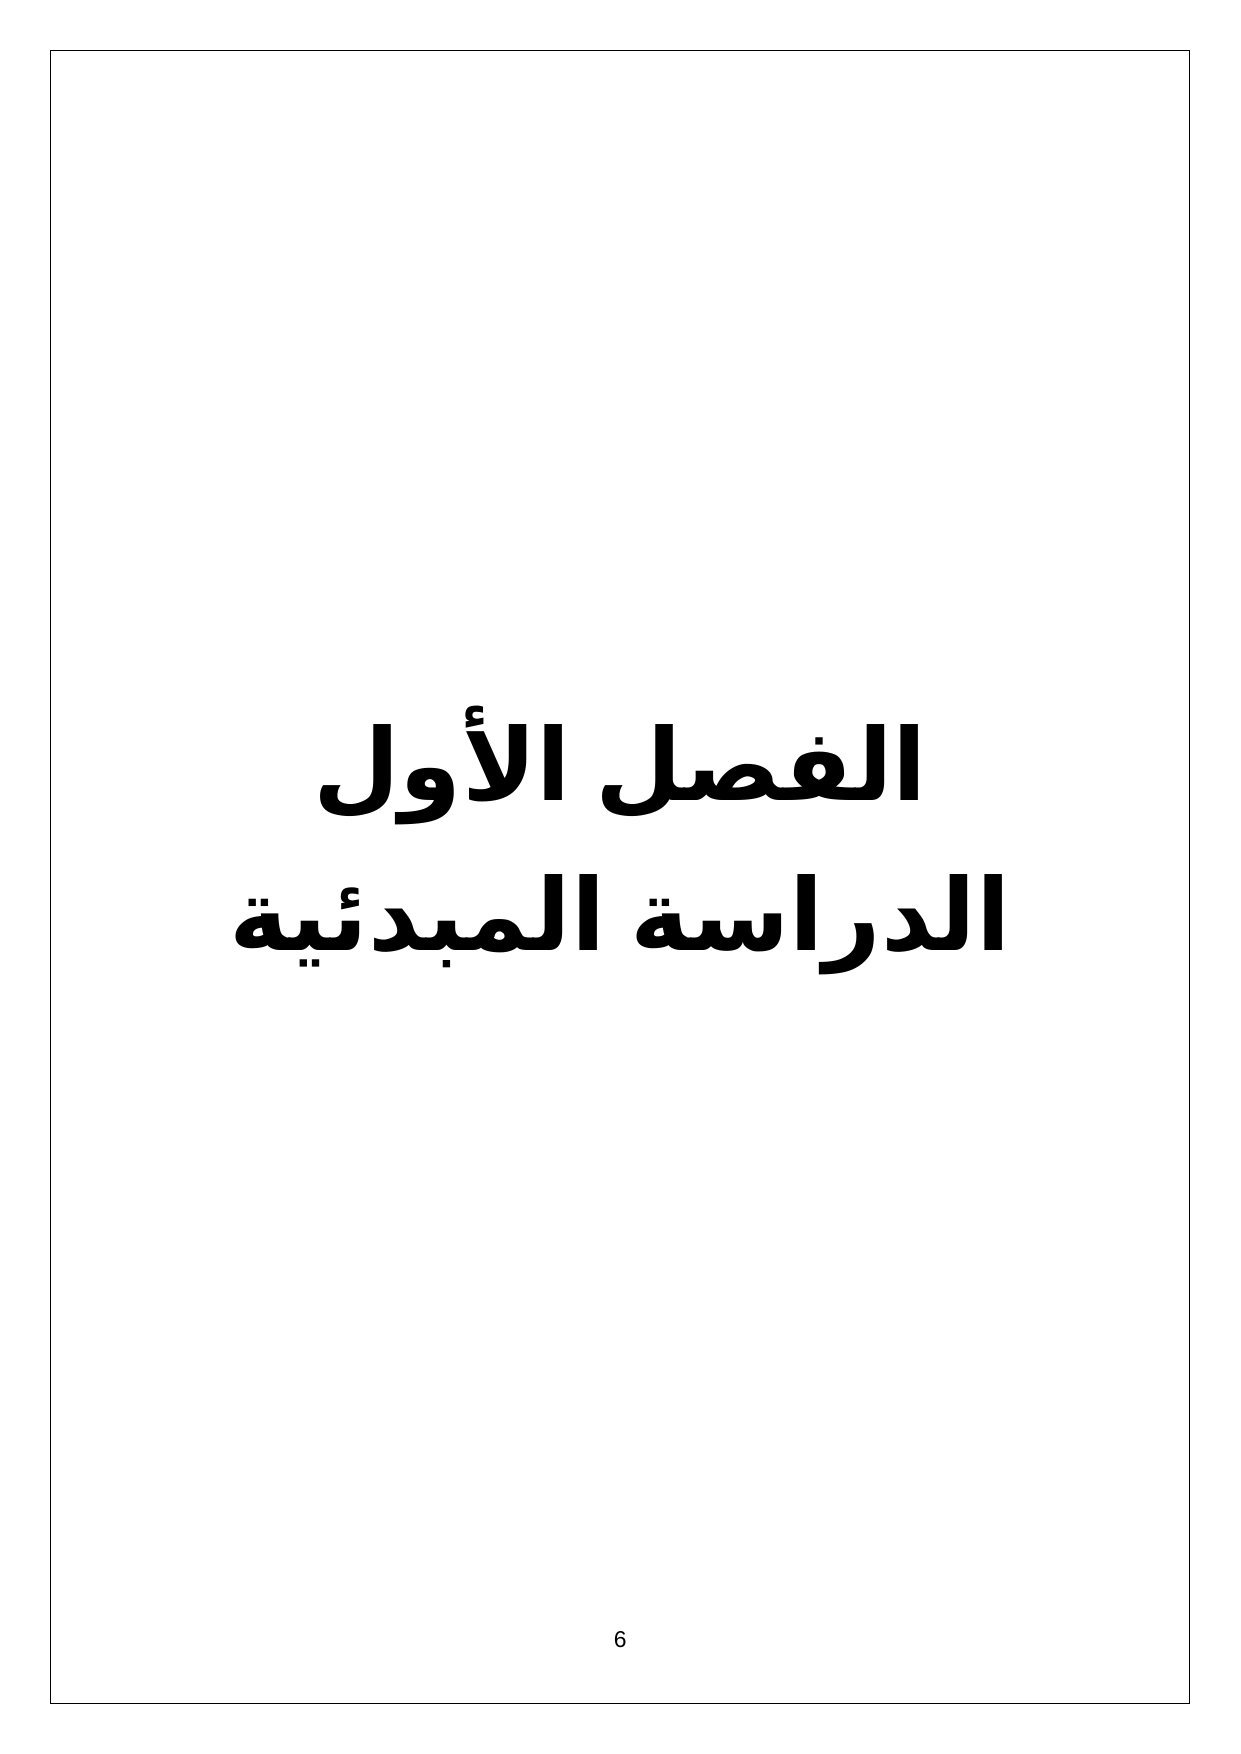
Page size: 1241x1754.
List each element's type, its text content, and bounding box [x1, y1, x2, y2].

subtitle الدراسة المبدئية [187, 856, 1053, 971]
subtitle الفصل الأول [187, 707, 1053, 822]
